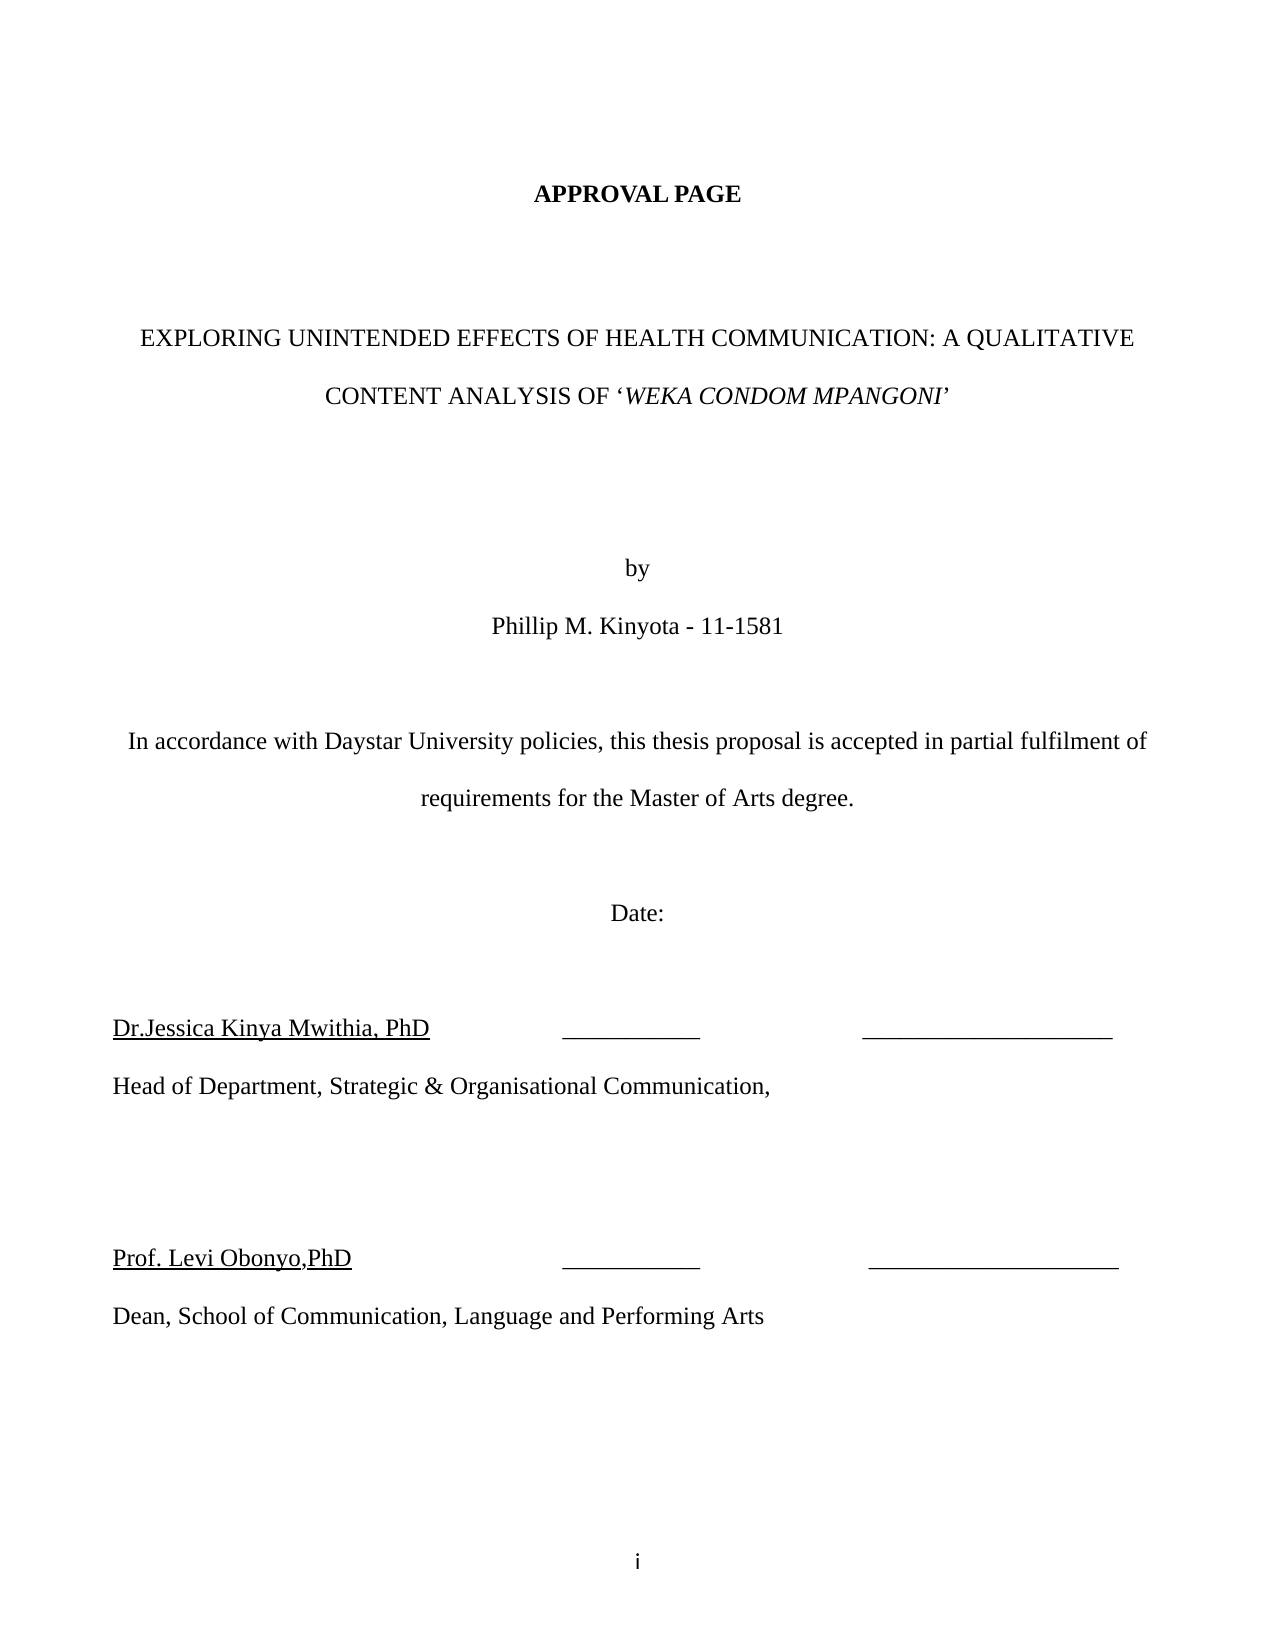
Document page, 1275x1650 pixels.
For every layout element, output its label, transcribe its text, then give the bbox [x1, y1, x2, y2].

text Prof. Levi Obonyo,PhD ___________ ____________________ [112, 1243, 1162, 1272]
text Dr.Jessica Kinya Mwithia, PhD ___________ ____________________ [112, 1013, 1162, 1042]
subtitle APPROVAL PAGE [112, 179, 1162, 208]
text In accordance with Daystar University policies, this thesis proposal is accepted in partial fulfilment of requirements for the Master of Arts degree. [112, 726, 1162, 812]
text EXPLORING UNINTENDED EFFECTS OF HEALTH COMMUNICATION: A QUALITATIVE CONTENT ANALYSIS OF ‘WEKA CONDOM MPANGONI’ [112, 323, 1162, 409]
text Phillip M. Kinyota - 11-1581 [112, 611, 1162, 639]
text by [112, 553, 1162, 582]
text Date: [112, 898, 1162, 927]
text Dean, School of Communication, Language and Performing Arts [112, 1301, 1162, 1329]
text Head of Department, Strategic & Organisational Communication, [112, 1071, 1162, 1099]
